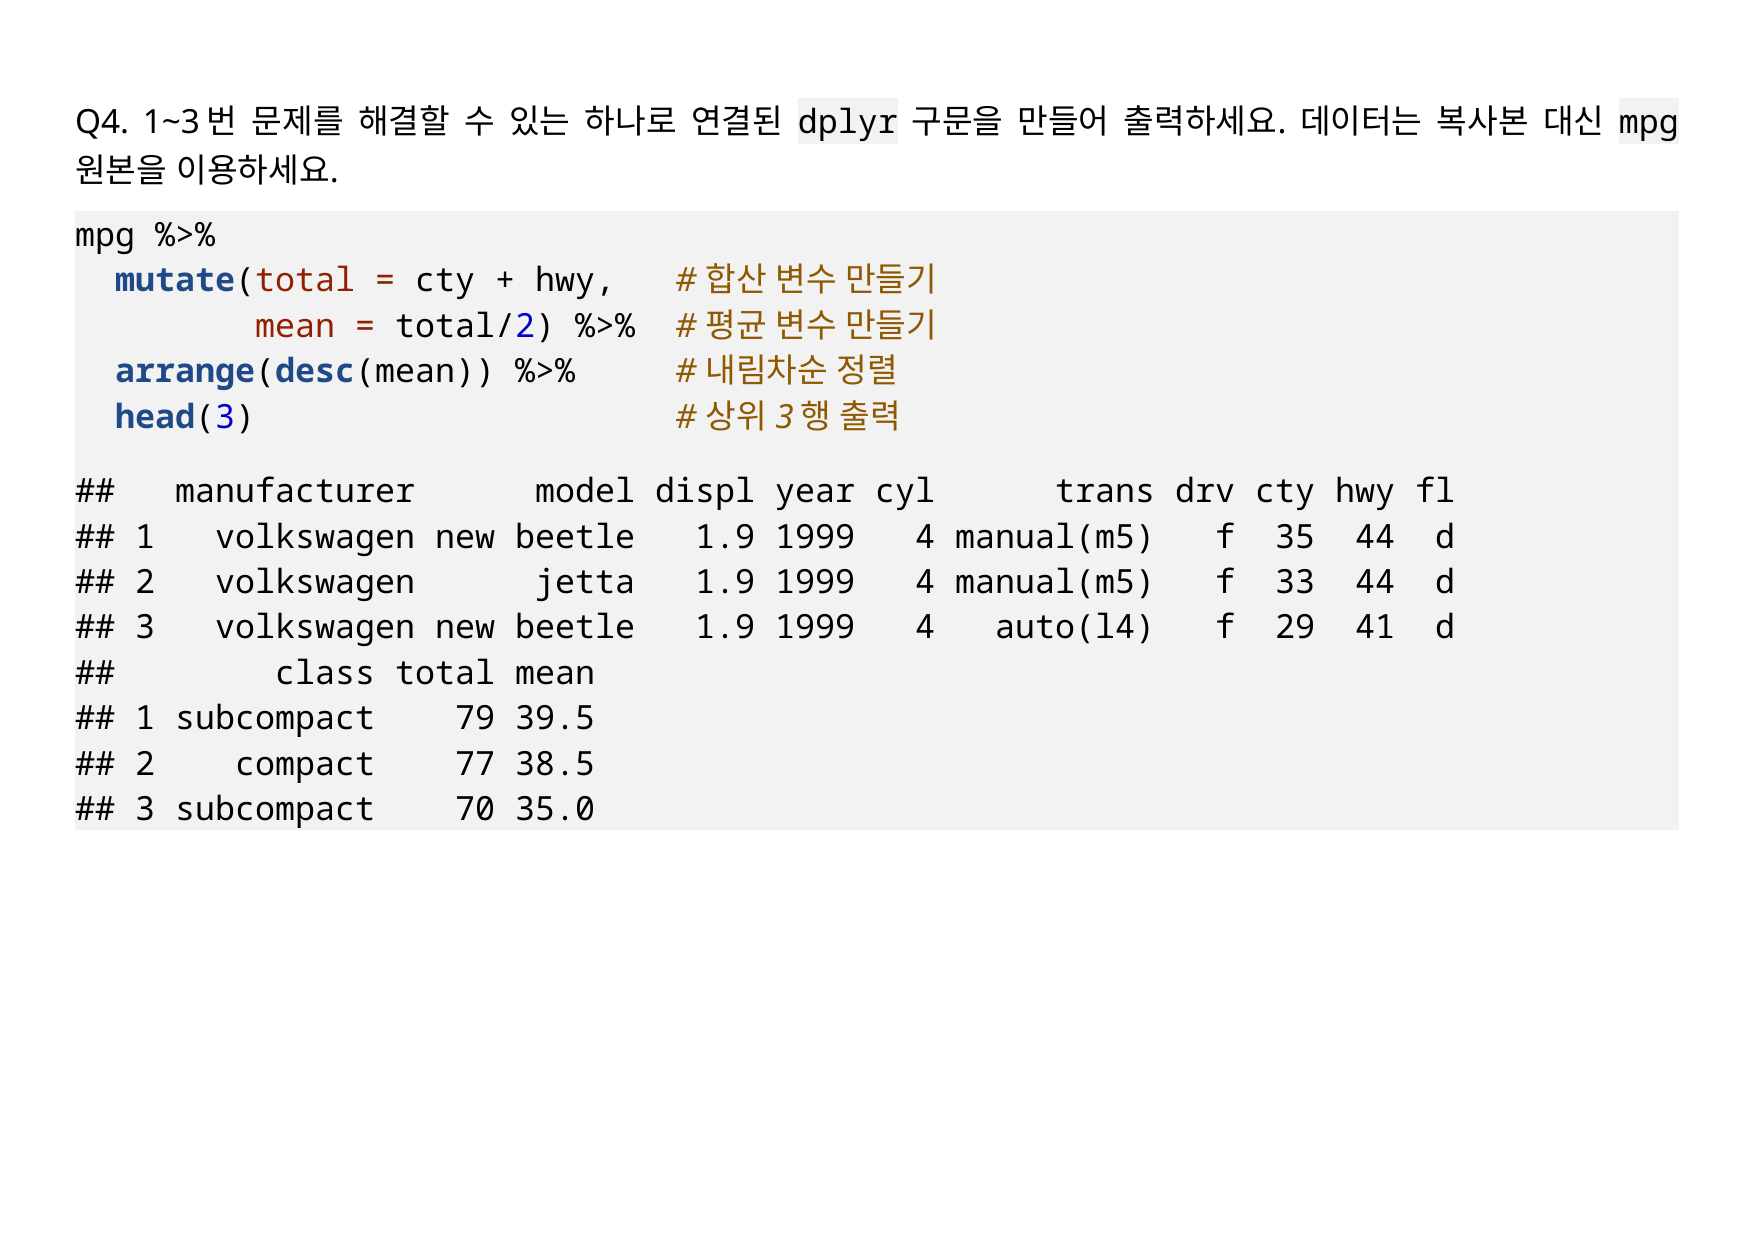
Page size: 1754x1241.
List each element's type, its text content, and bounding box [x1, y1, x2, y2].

text Q4. 1~3번 문제를 해결할 수 있는 하나로 연결된 dplyr 구문을 만들어 출력하세요. 데이터는 복사본 대신 mpg 원본을 이용하세요. [75, 95, 1679, 192]
text ## manufacturer model displ year cyl trans drv cty hwy fl ## 1 volkswagen new beetle 1.9 1999 4 manual(m5) f 35 44 d ## 2 volkswagen jetta 1.9 1999 4 manual(m5) f 33 44 d ## 3 volkswagen new beetle 1.9 1999 4 auto(l4) f 29 41 d ## class total mean ## 1 subcompact 79 39.5 ## 2 compact 77 38.5 ## 3 subcompact 70 35.0 [75, 467, 1679, 830]
text mpg %>% mutate(total = cty + hwy, # 합산 변수 만들기 mean = total/2) %>% # 평균 변수 만들기 arrange(desc(mean)) %>% # 내림차순 정렬 head(3) # 상위 3행 출력 [75, 211, 1679, 438]
